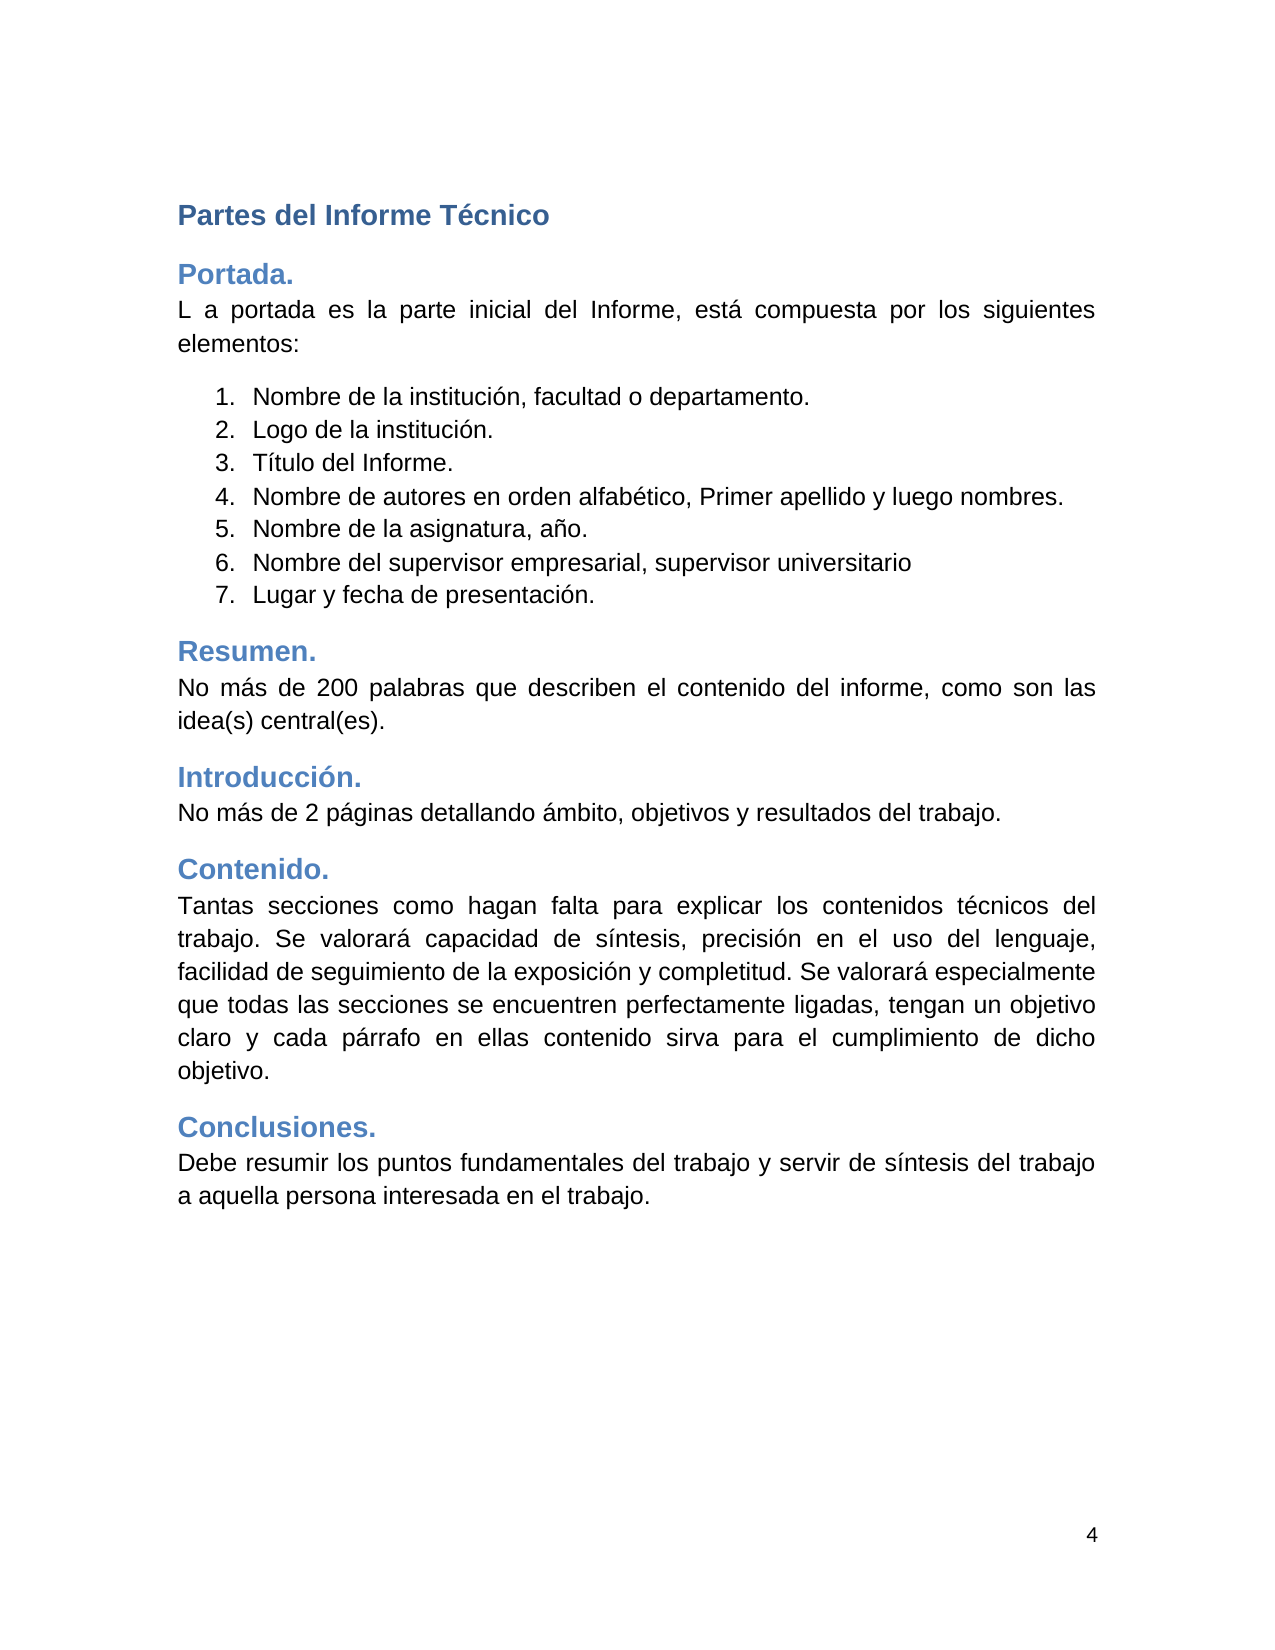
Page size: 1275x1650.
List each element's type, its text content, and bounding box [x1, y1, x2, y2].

subtitle Resumen. [177, 634, 1098, 668]
text Tantas secciones como hagan falta para explicar los contenidos técnicos del trabajo. Se valorará capacidad de síntesis, precisión en el uso del lenguaje, facilidad de seguimiento de la exposición y completitud. Se valorará especialmente que todas las secciones se encuentren perfectamente ligadas, tengan un objetivo claro y cada párrafo en ellas contenido sirva para el cumplimiento de dicho objetivo. [177, 891, 1098, 1084]
text L a portada es la parte inicial del Informe, está compuesta por los siguientes elementos: [177, 296, 1098, 357]
subtitle Introducción. [177, 760, 1098, 793]
list Nombre de autores en orden alfabético, Primer apellido y luego nombres. [215, 481, 1098, 510]
subtitle Contenido. [177, 852, 1098, 886]
list Nombre del supervisor empresarial, supervisor universitario [215, 547, 1098, 576]
subtitle Partes del Informe Técnico [177, 198, 1098, 231]
list Logo de la institución. [215, 415, 1098, 444]
subtitle Portada. [177, 257, 1098, 291]
text No más de 2 páginas detallando ámbito, objetivos y resultados del trabajo. [177, 798, 1098, 827]
list Nombre de la institución, facultad o departamento. [215, 382, 1098, 411]
list Título del Informe. [215, 448, 1098, 477]
text No más de 200 palabras que describen el contenido del informe, como son las idea(s) central(es). [177, 673, 1098, 735]
list Nombre de la asignatura, año. [215, 514, 1098, 543]
list Lugar y fecha de presentación. [215, 581, 1098, 609]
text Debe resumir los puntos fundamentales del trabajo y servir de síntesis del trabajo a aquella persona interesada en el trabajo. [177, 1148, 1098, 1210]
subtitle Conclusiones. [177, 1110, 1098, 1143]
